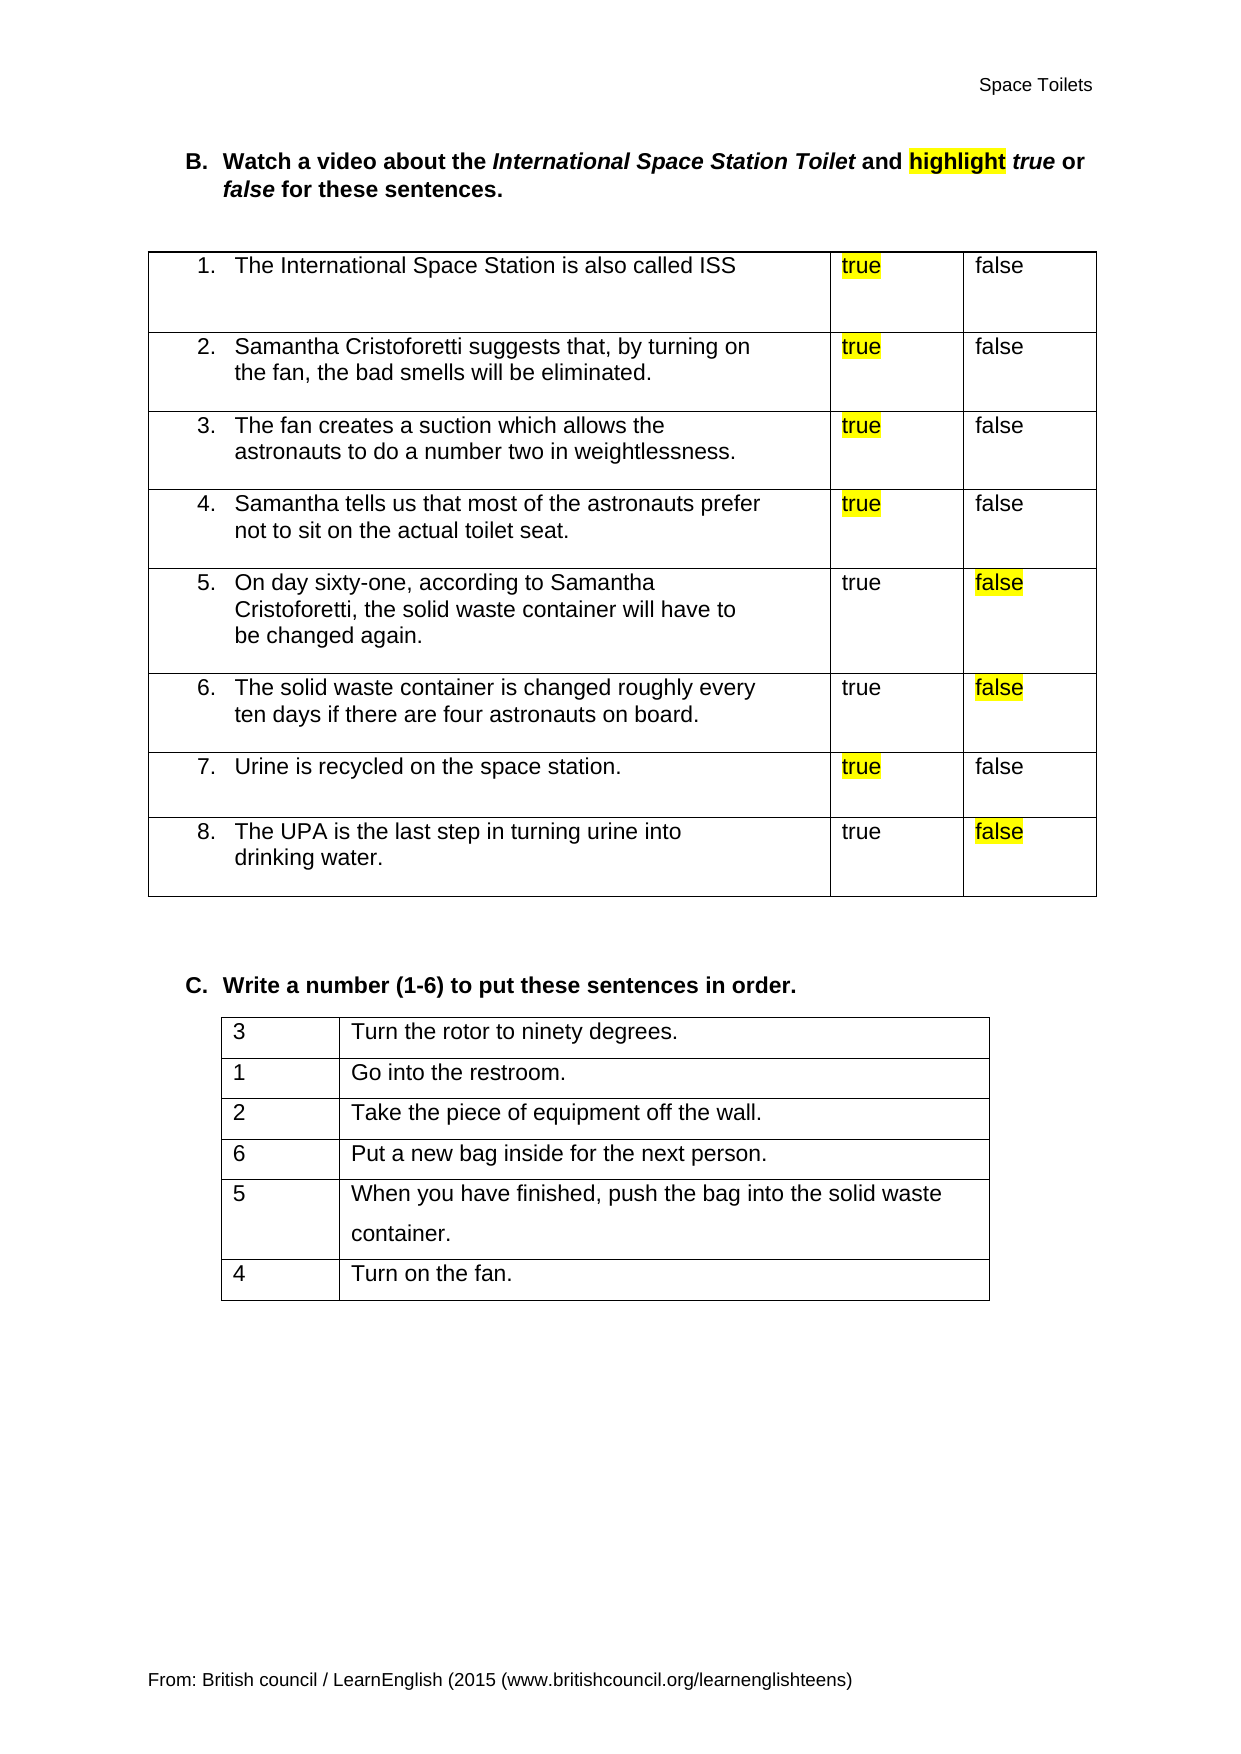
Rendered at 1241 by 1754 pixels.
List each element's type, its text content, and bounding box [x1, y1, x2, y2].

table_cell When you have finished, push the bag into the solid waste container. [340, 1180, 989, 1259]
table_cell false [964, 569, 1096, 673]
table_cell true [831, 569, 963, 673]
table_cell 2 [222, 1099, 339, 1139]
table_header false [964, 253, 1096, 332]
table_cell 5 [222, 1180, 339, 1259]
table_cell Urine is recycled on the space station. [149, 753, 830, 817]
table_cell true [831, 753, 963, 817]
table_cell 4 [222, 1260, 339, 1300]
list Write a number (1-6) to put these sentences in order. [185, 972, 1093, 998]
table_cell 6 [222, 1140, 339, 1179]
table_cell The fan creates a suction which allows the astronauts to do a number two in weightlessness. [149, 412, 830, 489]
table_cell true [831, 412, 963, 489]
table_cell true [831, 490, 963, 568]
table_cell false [964, 674, 1096, 752]
table_header true [831, 253, 963, 332]
table_cell false [964, 412, 1096, 489]
table_cell The UPA is the last step in turning urine into drinking water. [149, 818, 830, 896]
table_cell 1 [222, 1059, 339, 1098]
table_cell Take the piece of equipment off the wall. [340, 1099, 989, 1139]
table_cell Put a new bag inside for the next person. [340, 1140, 989, 1179]
table_cell true [831, 818, 963, 896]
table_cell false [964, 753, 1096, 817]
table_cell Samantha tells us that most of the astronauts prefer not to sit on the actual toilet seat. [149, 490, 830, 568]
table_cell Turn on the fan. [340, 1260, 989, 1300]
table_cell true [831, 674, 963, 752]
list Watch a video about the International Space Station Toilet and highlight true or false for these sentences. [185, 148, 1093, 233]
table_cell false [964, 490, 1096, 568]
table_cell false [964, 333, 1096, 411]
table_header The International Space Station is also called ISS [149, 253, 830, 332]
table_cell The solid waste container is changed roughly every ten days if there are four astronauts on board. [149, 674, 830, 752]
table_cell On day sixty-one, according to Samantha Cristoforetti, the solid waste container will have to be changed again. [149, 569, 830, 673]
table_cell true [831, 333, 963, 411]
table_cell Go into the restroom. [340, 1059, 989, 1098]
table_header Turn the rotor to ninety degrees. [340, 1018, 989, 1058]
table_header 3 [222, 1018, 339, 1058]
table_cell Samantha Cristoforetti suggests that, by turning on the fan, the bad smells will be eliminated. [149, 333, 830, 411]
table_cell false [964, 818, 1096, 896]
